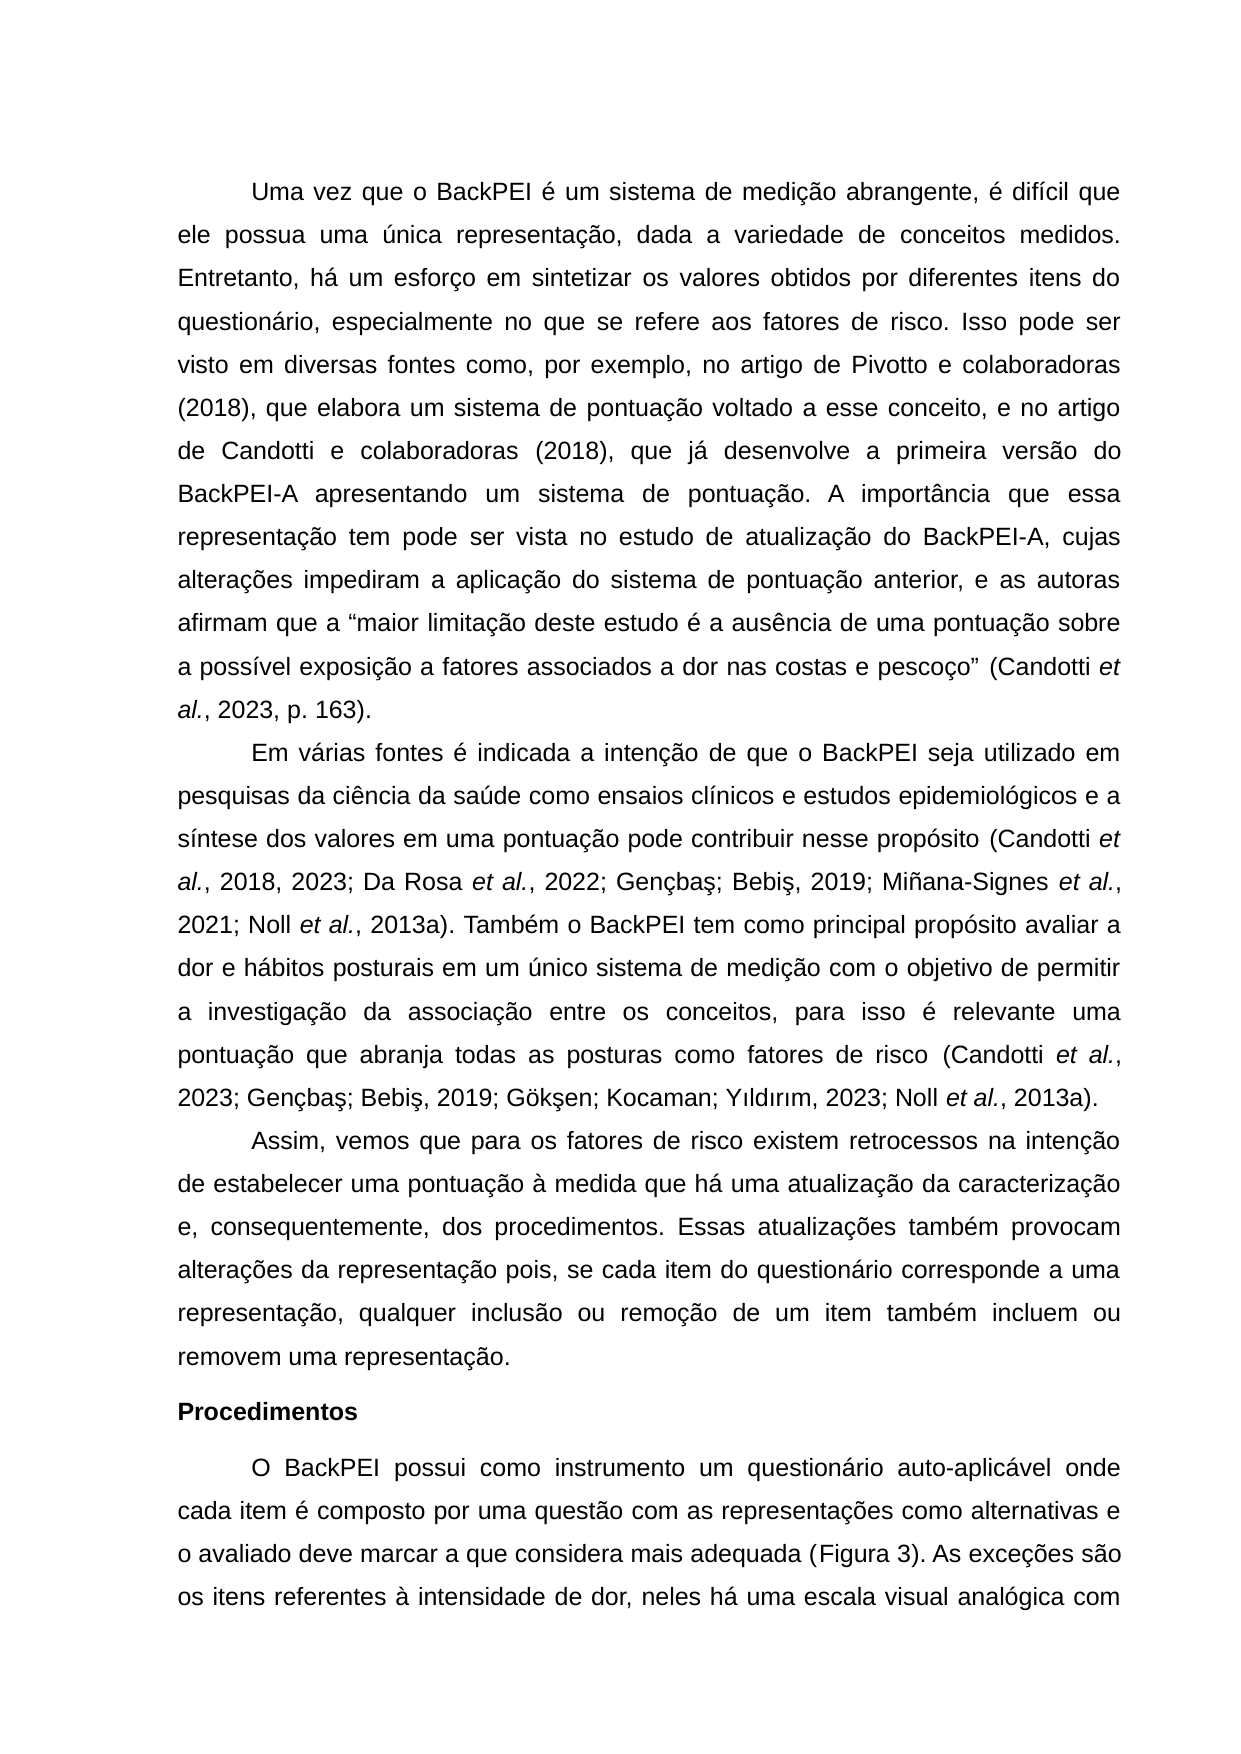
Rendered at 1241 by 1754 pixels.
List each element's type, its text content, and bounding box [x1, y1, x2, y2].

subtitle Procedimentos [177, 1397, 1122, 1426]
text Em várias fontes é indicada a intenção de que o BackPEI seja utilizado em pesquisas da ciência da saúde como ensaios clínicos e estudos epidemiológicos e a síntese dos valores em uma pontuação pode contribuir nesse propósito (Candotti et al., 2018, 2023; Da Rosa et al., 2022; Gençbaş; Bebiş, 2019; Miñana-Signes et al., 2021; Noll et al., 2013a). Também o BackPEI tem como principal propósito avaliar a dor e hábitos posturais em um único sistema de medição com o objetivo de permitir a investigação da associação entre os conceitos, para isso é relevante uma pontuação que abranja todas as posturas como fatores de risco (Candotti et al., 2023; Gençbaş; Bebiş, 2019; Gökşen; Kocaman; Yıldırım, 2023; Noll et al., 2013a). [177, 738, 1122, 1112]
